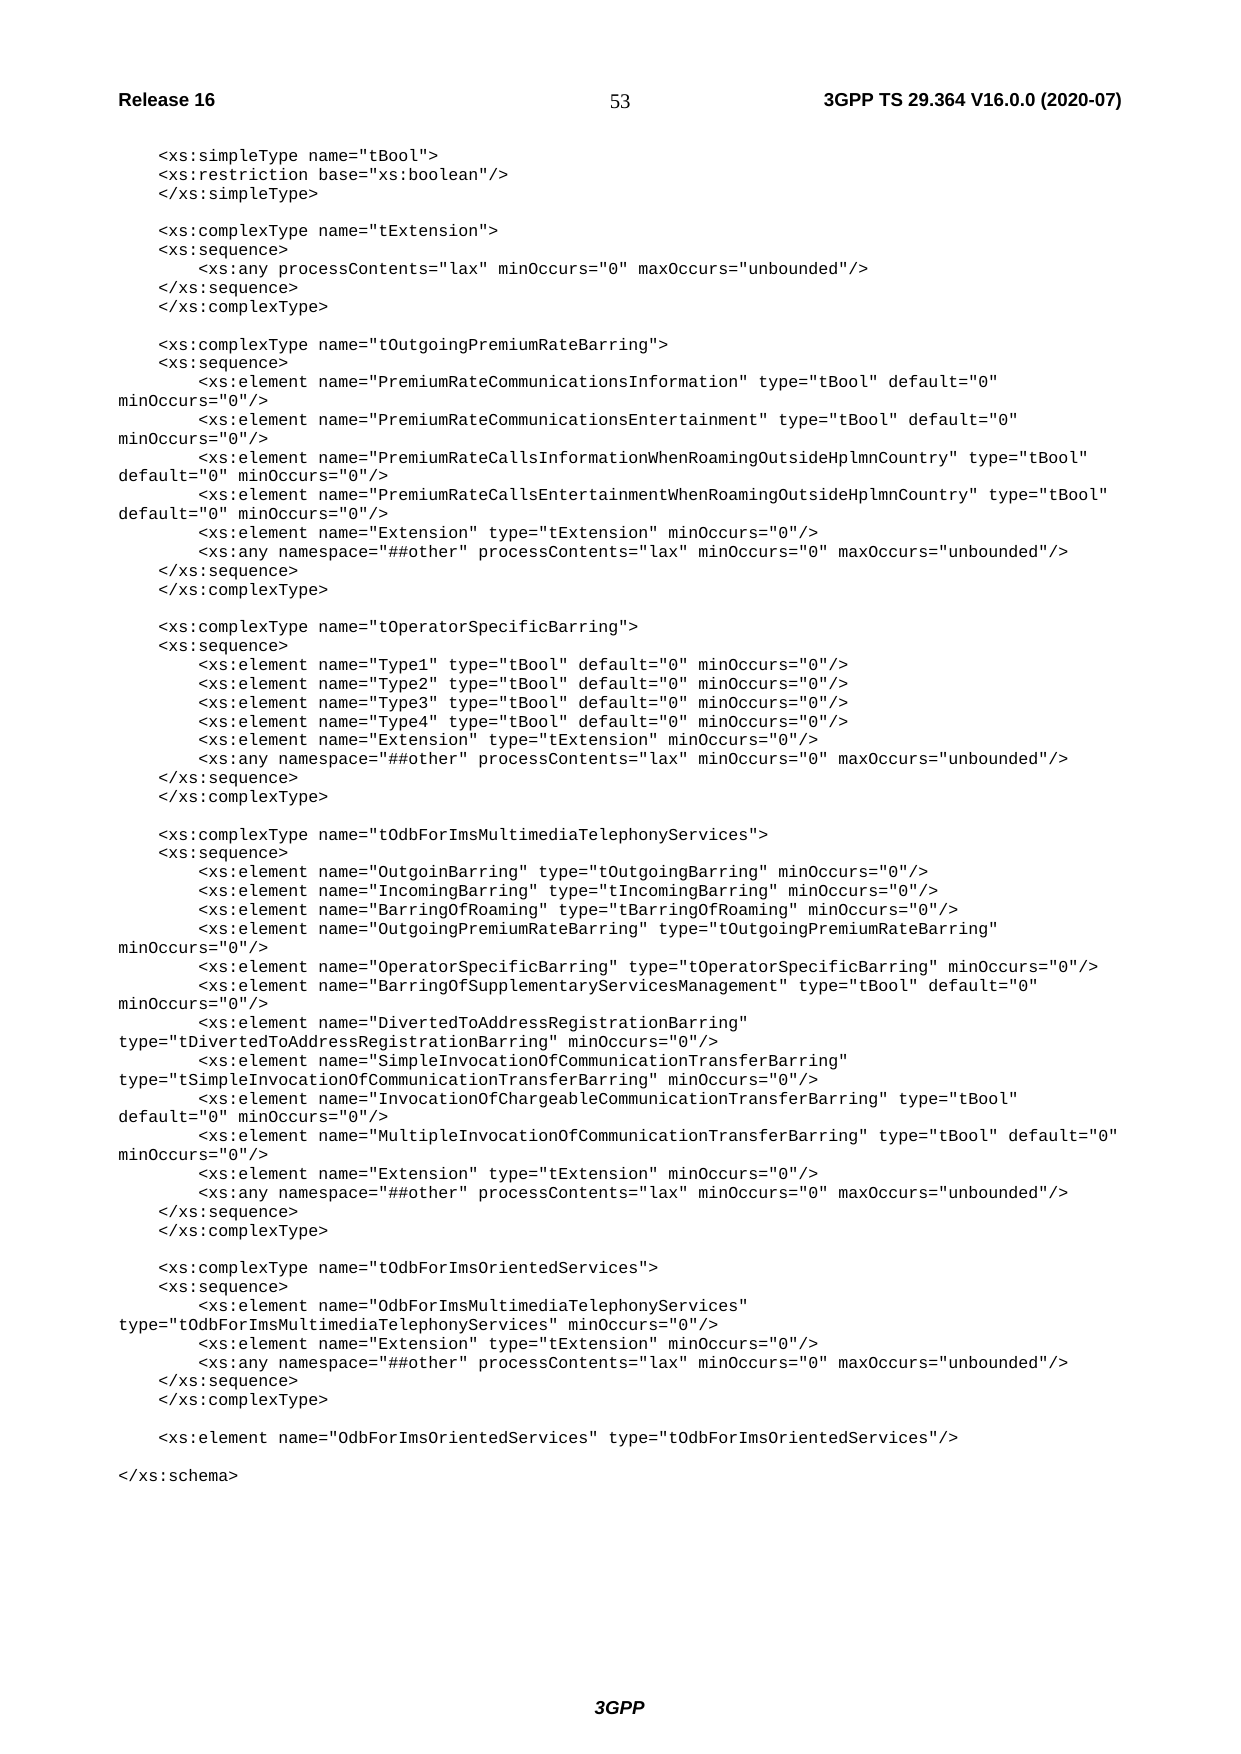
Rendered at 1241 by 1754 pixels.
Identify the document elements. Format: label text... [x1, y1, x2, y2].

text <xs:complexType name="tOutgoingPremiumRateBarring"> [118, 336, 1122, 355]
text </xs:complexType> [118, 1392, 1122, 1411]
text <xs:element name="Type4" type="tBool" default="0" minOccurs="0"/> [118, 713, 1122, 732]
text <xs:element name="SimpleInvocationOfCommunicationTransferBarring" type="tSimpleInvocationOfCommunicationTransferBarring" minOccurs="0"/> [118, 1052, 1122, 1090]
text <xs:element name="Extension" type="tExtension" minOccurs="0"/> [118, 524, 1122, 543]
text </xs:complexType> [118, 298, 1122, 317]
text <xs:sequence> [118, 638, 1122, 657]
text <xs:element name="OdbForImsMultimediaTelephonyServices" type="tOdbForImsMultimediaTelephonyServices" minOccurs="0"/> [118, 1298, 1122, 1335]
text </xs:complexType> [118, 581, 1122, 600]
text </xs:sequence> [118, 1203, 1122, 1222]
text <xs:complexType name="tExtension"> [118, 223, 1122, 242]
text <xs:any namespace="##other" processContents="lax" minOccurs="0" maxOccurs="unbounded"/> [118, 751, 1122, 770]
text <xs:element name="InvocationOfChargeableCommunicationTransferBarring" type="tBool" default="0" minOccurs="0"/> [118, 1090, 1122, 1128]
text <xs:complexType name="tOdbForImsMultimediaTelephonyServices"> [118, 826, 1122, 845]
text <xs:any namespace="##other" processContents="lax" minOccurs="0" maxOccurs="unbounded"/> [118, 1354, 1122, 1373]
text <xs:element name="OutgoingPremiumRateBarring" type="tOutgoingPremiumRateBarring" minOccurs="0"/> [118, 921, 1122, 958]
text <xs:element name="PremiumRateCommunicationsEntertainment" type="tBool" default="0" minOccurs="0"/> [118, 411, 1122, 449]
text </xs:complexType> [118, 1222, 1122, 1241]
text <xs:complexType name="tOdbForImsOrientedServices"> [118, 1260, 1122, 1279]
text <xs:element name="IncomingBarring" type="tIncomingBarring" minOccurs="0"/> [118, 883, 1122, 902]
text </xs:sequence> [118, 1373, 1122, 1392]
text </xs:simpleType> [118, 185, 1122, 204]
text <xs:any namespace="##other" processContents="lax" minOccurs="0" maxOccurs="unbounded"/> [118, 543, 1122, 562]
text <xs:element name="BarringOfSupplementaryServicesManagement" type="tBool" default="0" minOccurs="0"/> [118, 977, 1122, 1015]
text <xs:element name="Type1" type="tBool" default="0" minOccurs="0"/> [118, 657, 1122, 675]
text </xs:sequence> [118, 562, 1122, 581]
text <xs:restriction base="xs:boolean"/> [118, 166, 1122, 185]
text <xs:element name="PremiumRateCallsEntertainmentWhenRoamingOutsideHplmnCountry" type="tBool" default="0" minOccurs="0"/> [118, 487, 1122, 524]
text <xs:simpleType name="tBool"> [118, 147, 1122, 166]
text </xs:sequence> [118, 279, 1122, 298]
text <xs:element name="OdbForImsOrientedServices" type="tOdbForImsOrientedServices"/> [118, 1429, 1122, 1448]
text <xs:sequence> [118, 242, 1122, 261]
text <xs:element name="OperatorSpecificBarring" type="tOperatorSpecificBarring" minOccurs="0"/> [118, 958, 1122, 977]
text <xs:element name="OutgoinBarring" type="tOutgoingBarring" minOccurs="0"/> [118, 864, 1122, 883]
text </xs:schema> [118, 1467, 1122, 1486]
text <xs:complexType name="tOperatorSpecificBarring"> [118, 619, 1122, 638]
text <xs:element name="PremiumRateCommunicationsInformation" type="tBool" default="0" minOccurs="0"/> [118, 374, 1122, 411]
text <xs:element name="PremiumRateCallsInformationWhenRoamingOutsideHplmnCountry" type="tBool" default="0" minOccurs="0"/> [118, 449, 1122, 487]
text <xs:sequence> [118, 845, 1122, 864]
text <xs:element name="Extension" type="tExtension" minOccurs="0"/> [118, 732, 1122, 751]
text </xs:sequence> [118, 770, 1122, 788]
text </xs:complexType> [118, 788, 1122, 807]
text <xs:any namespace="##other" processContents="lax" minOccurs="0" maxOccurs="unbounded"/> [118, 1184, 1122, 1203]
text <xs:element name="BarringOfRoaming" type="tBarringOfRoaming" minOccurs="0"/> [118, 902, 1122, 921]
text <xs:sequence> [118, 1279, 1122, 1298]
text <xs:element name="DivertedToAddressRegistrationBarring" type="tDivertedToAddressRegistrationBarring" minOccurs="0"/> [118, 1015, 1122, 1052]
text <xs:element name="Extension" type="tExtension" minOccurs="0"/> [118, 1335, 1122, 1354]
text <xs:element name="MultipleInvocationOfCommunicationTransferBarring" type="tBool" default="0" minOccurs="0"/> [118, 1128, 1122, 1166]
text <xs:any processContents="lax" minOccurs="0" maxOccurs="unbounded"/> [118, 261, 1122, 279]
text <xs:element name="Type2" type="tBool" default="0" minOccurs="0"/> [118, 675, 1122, 694]
text <xs:sequence> [118, 355, 1122, 374]
text <xs:element name="Extension" type="tExtension" minOccurs="0"/> [118, 1166, 1122, 1184]
text <xs:element name="Type3" type="tBool" default="0" minOccurs="0"/> [118, 694, 1122, 713]
